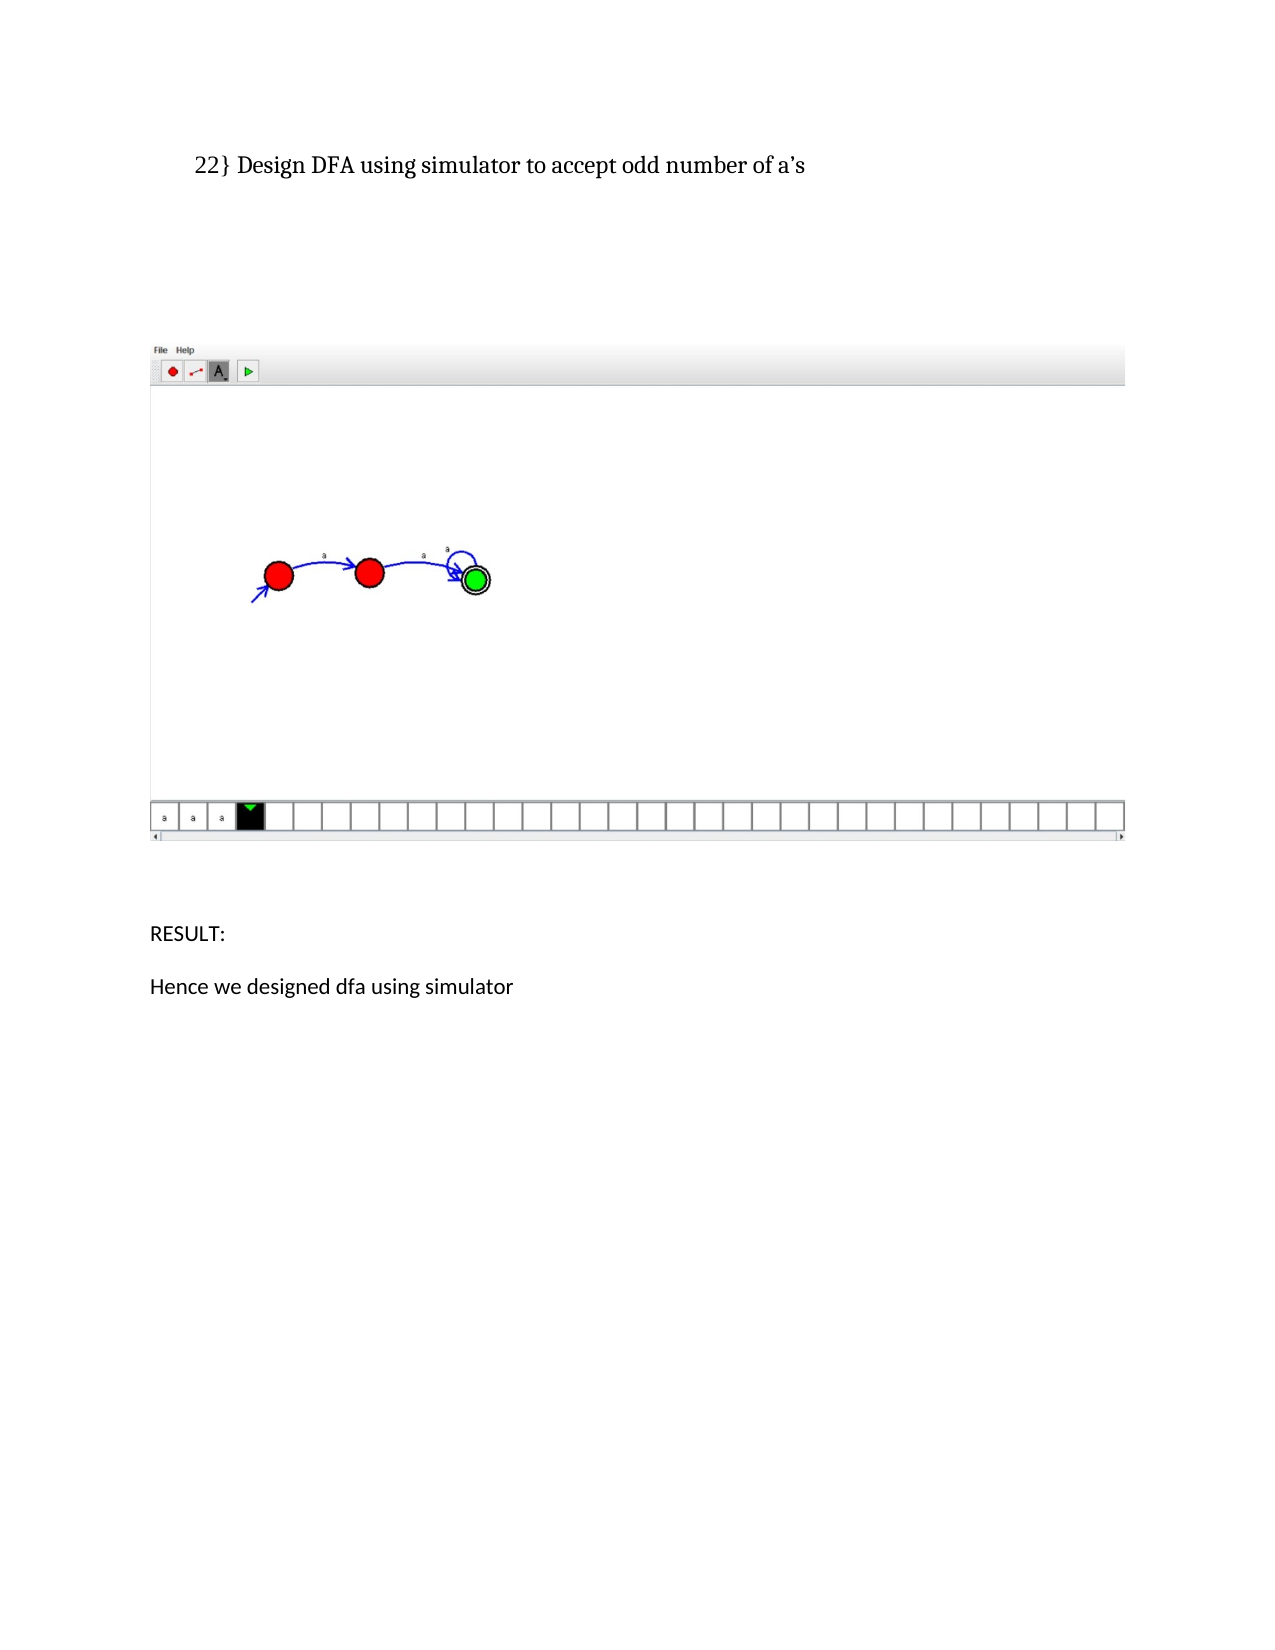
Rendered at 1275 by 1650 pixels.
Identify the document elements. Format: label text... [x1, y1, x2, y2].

text RESULT: [150, 919, 1125, 947]
list 22} Design DFA using simulator to accept odd number of a’s [194, 150, 1125, 179]
text Hence we designed dfa using simulator [150, 972, 1125, 1000]
picture [150, 343, 1125, 841]
